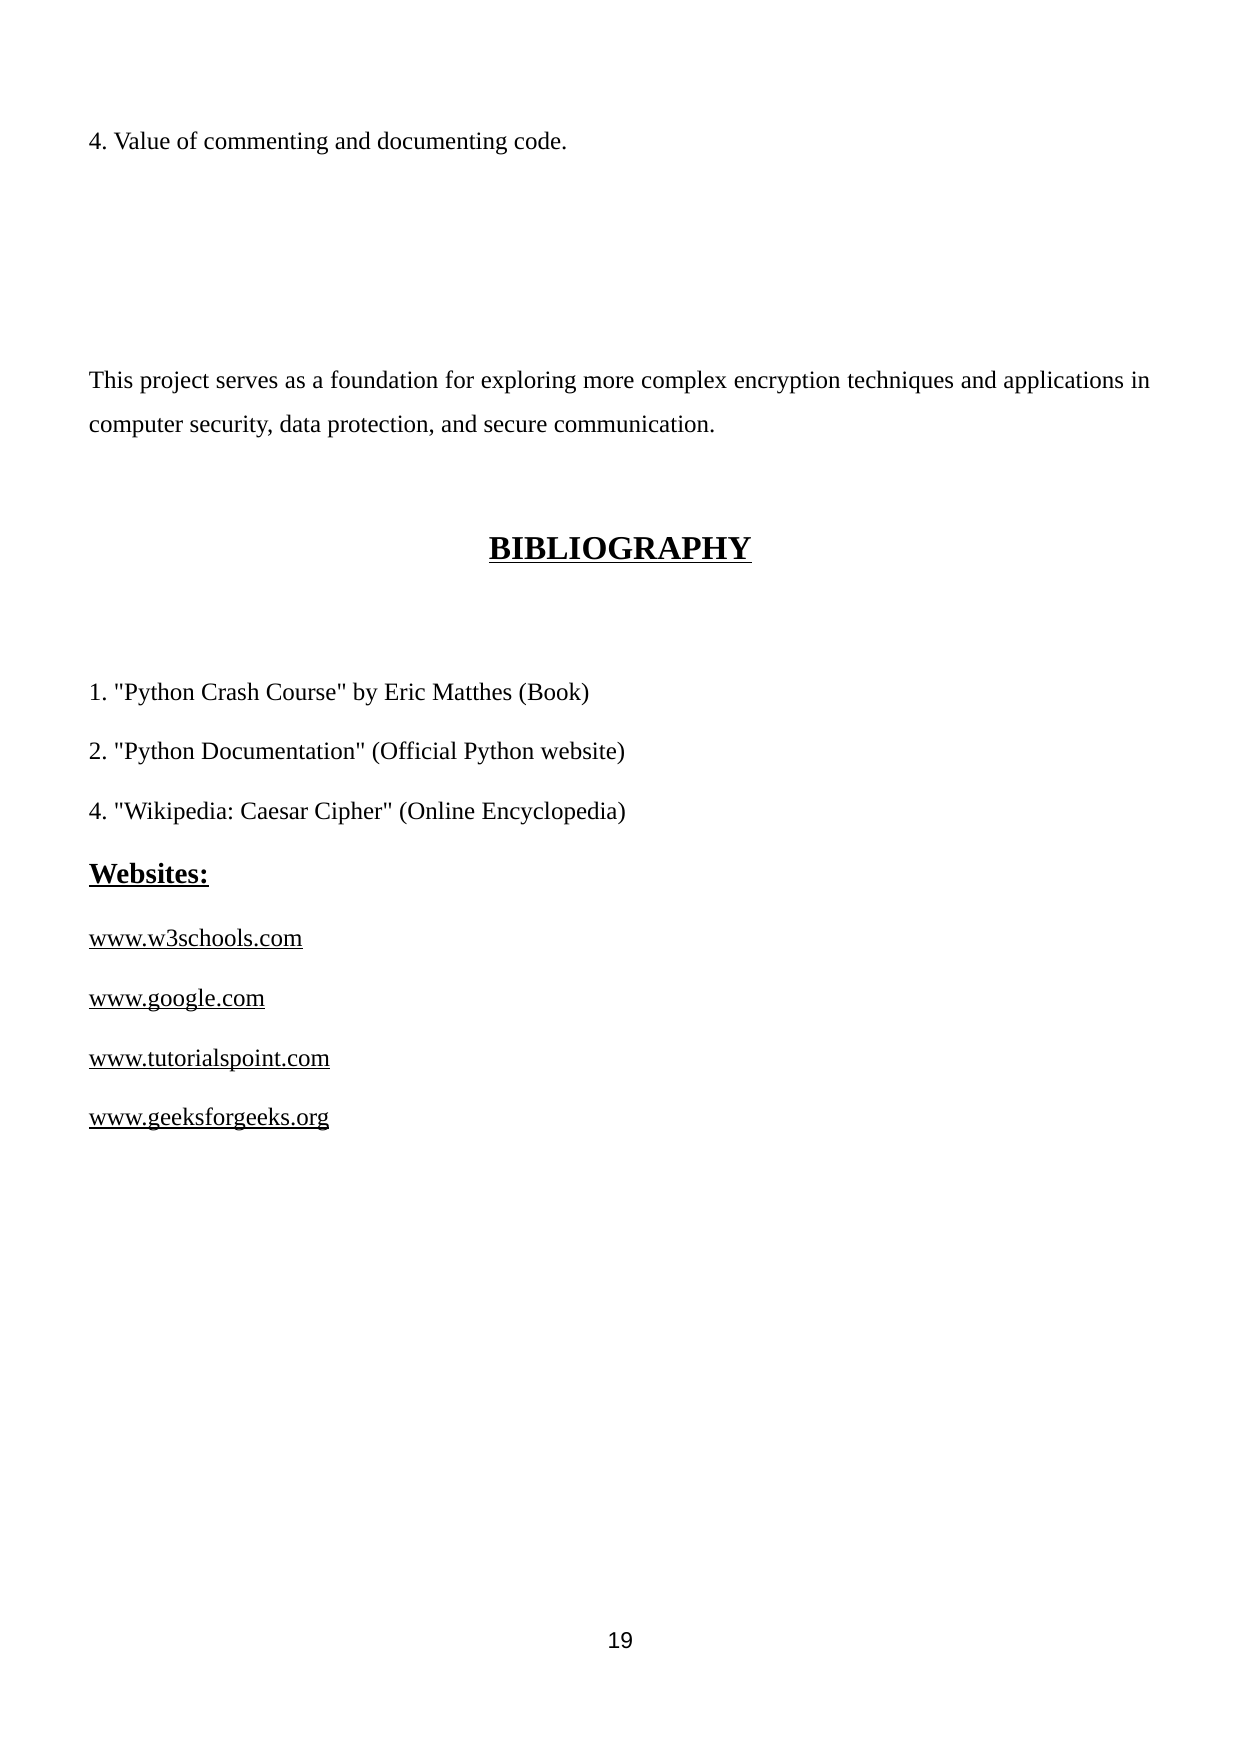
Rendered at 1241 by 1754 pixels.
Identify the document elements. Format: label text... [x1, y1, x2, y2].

text 1. "Python Crash Course" by Eric Matthes (Book) [89, 677, 1152, 705]
text This project serves as a foundation for exploring more complex encryption techniques and applications in computer security, data protection, and secure communication. [89, 366, 1152, 437]
text www.geeksforgeeks.org [89, 1102, 1152, 1131]
text Websites: [89, 856, 1152, 889]
text BIBLIOGRAPHY [89, 528, 1152, 567]
text 2. "Python Documentation" (Official Python website) [89, 736, 1152, 765]
text www.google.com [89, 983, 1152, 1012]
text 4. "Wikipedia: Caesar Cipher" (Online Encyclopedia) [89, 796, 1152, 825]
text 4. Value of commenting and documenting code. [89, 126, 1152, 155]
text www.tutorialspoint.com [89, 1043, 1152, 1071]
text www.w3schools.com [89, 923, 1152, 952]
